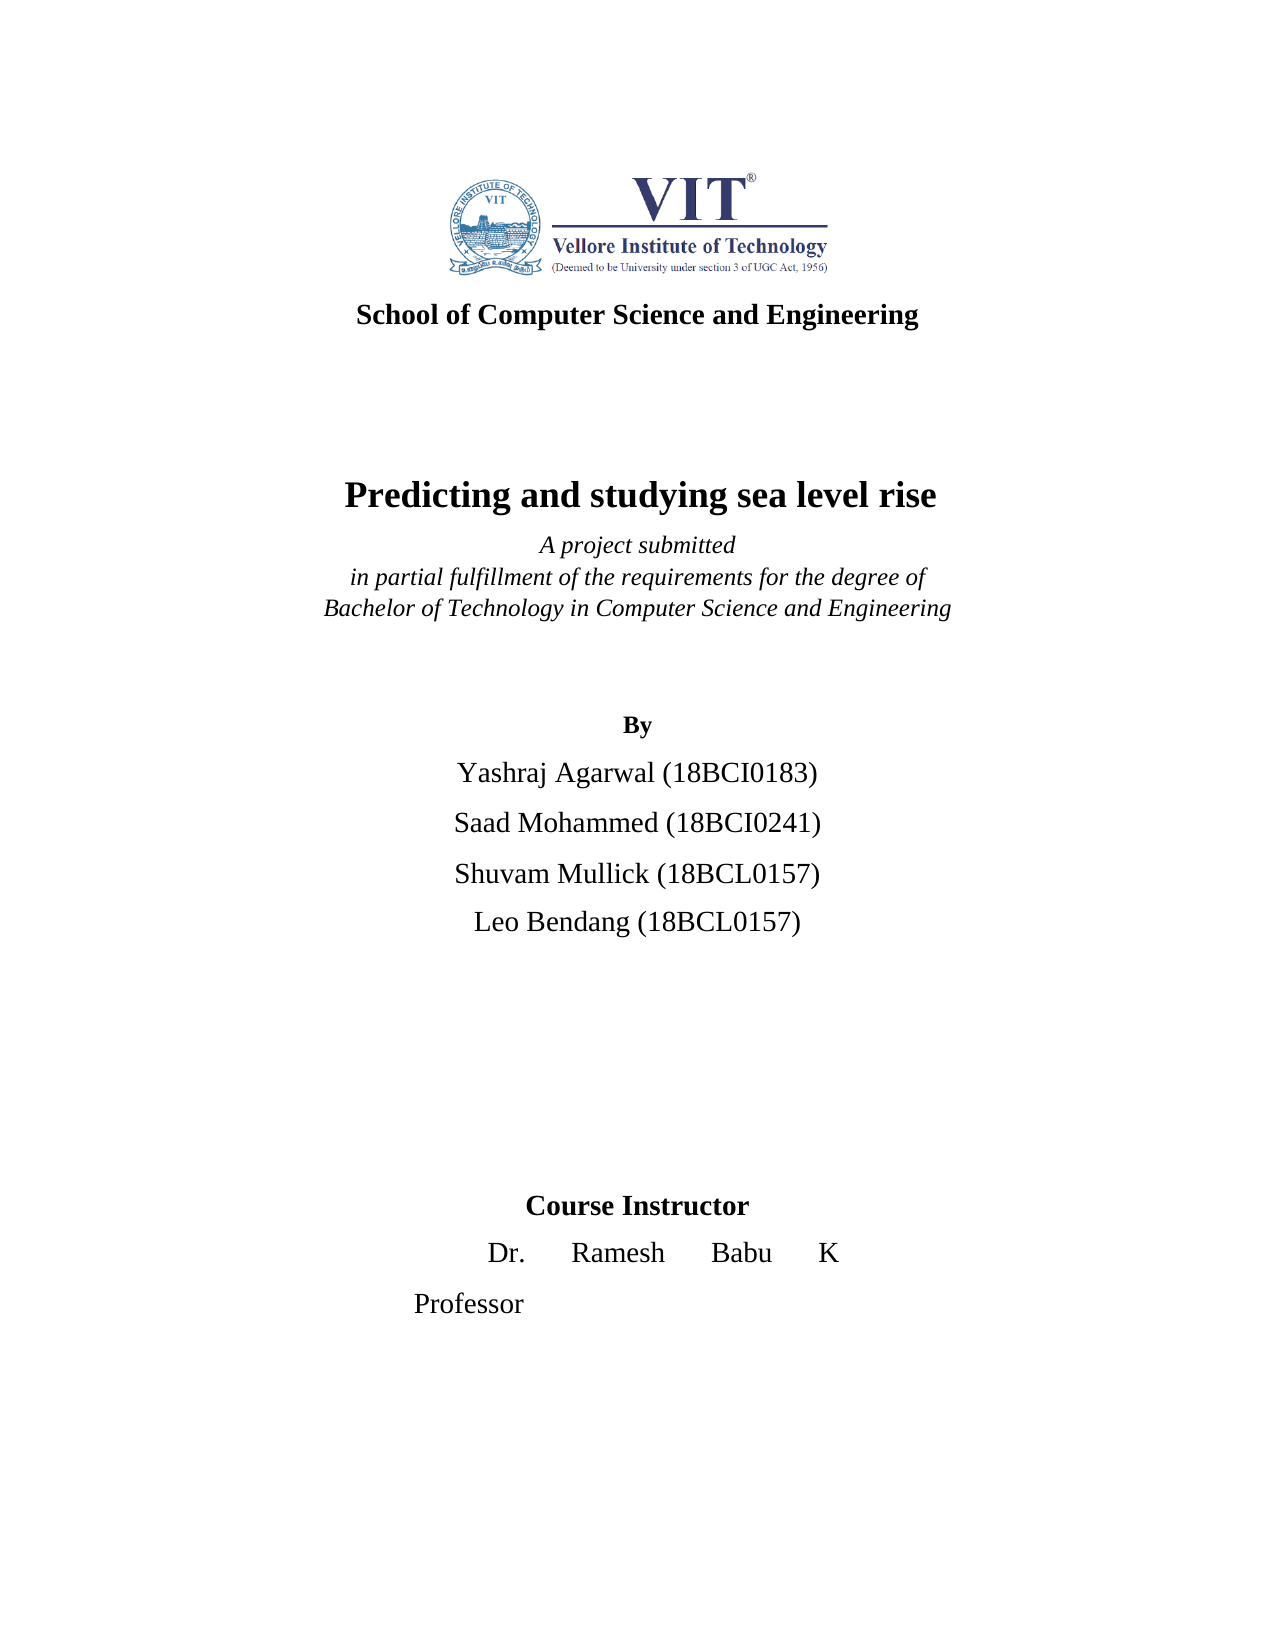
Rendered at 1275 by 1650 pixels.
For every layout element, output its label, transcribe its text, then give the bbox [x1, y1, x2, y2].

text Saad Mohammed (18BCI0241) [187, 806, 1087, 839]
text in partial fulfillment of the requirements for the degree of [187, 562, 1087, 590]
subtitle By [187, 710, 1087, 738]
text Dr. Ramesh Babu K Professor [413, 1235, 839, 1319]
text Leo Bendang (18BCL0157) [187, 904, 1087, 938]
text Shuvam Mullick (18BCL0157) [187, 856, 1087, 890]
text School of Computer Science and Engineering [187, 297, 1087, 331]
text Yashraj Agarwal (18BCI0183) [187, 755, 1087, 788]
subtitle Course Instructor [187, 1188, 1087, 1221]
text Bachelor of Technology in Computer Science and Engineering [323, 593, 1088, 621]
picture [440, 150, 833, 284]
text A project submitted [187, 531, 1087, 559]
text Predicting and studying sea level rise [194, 473, 1088, 516]
